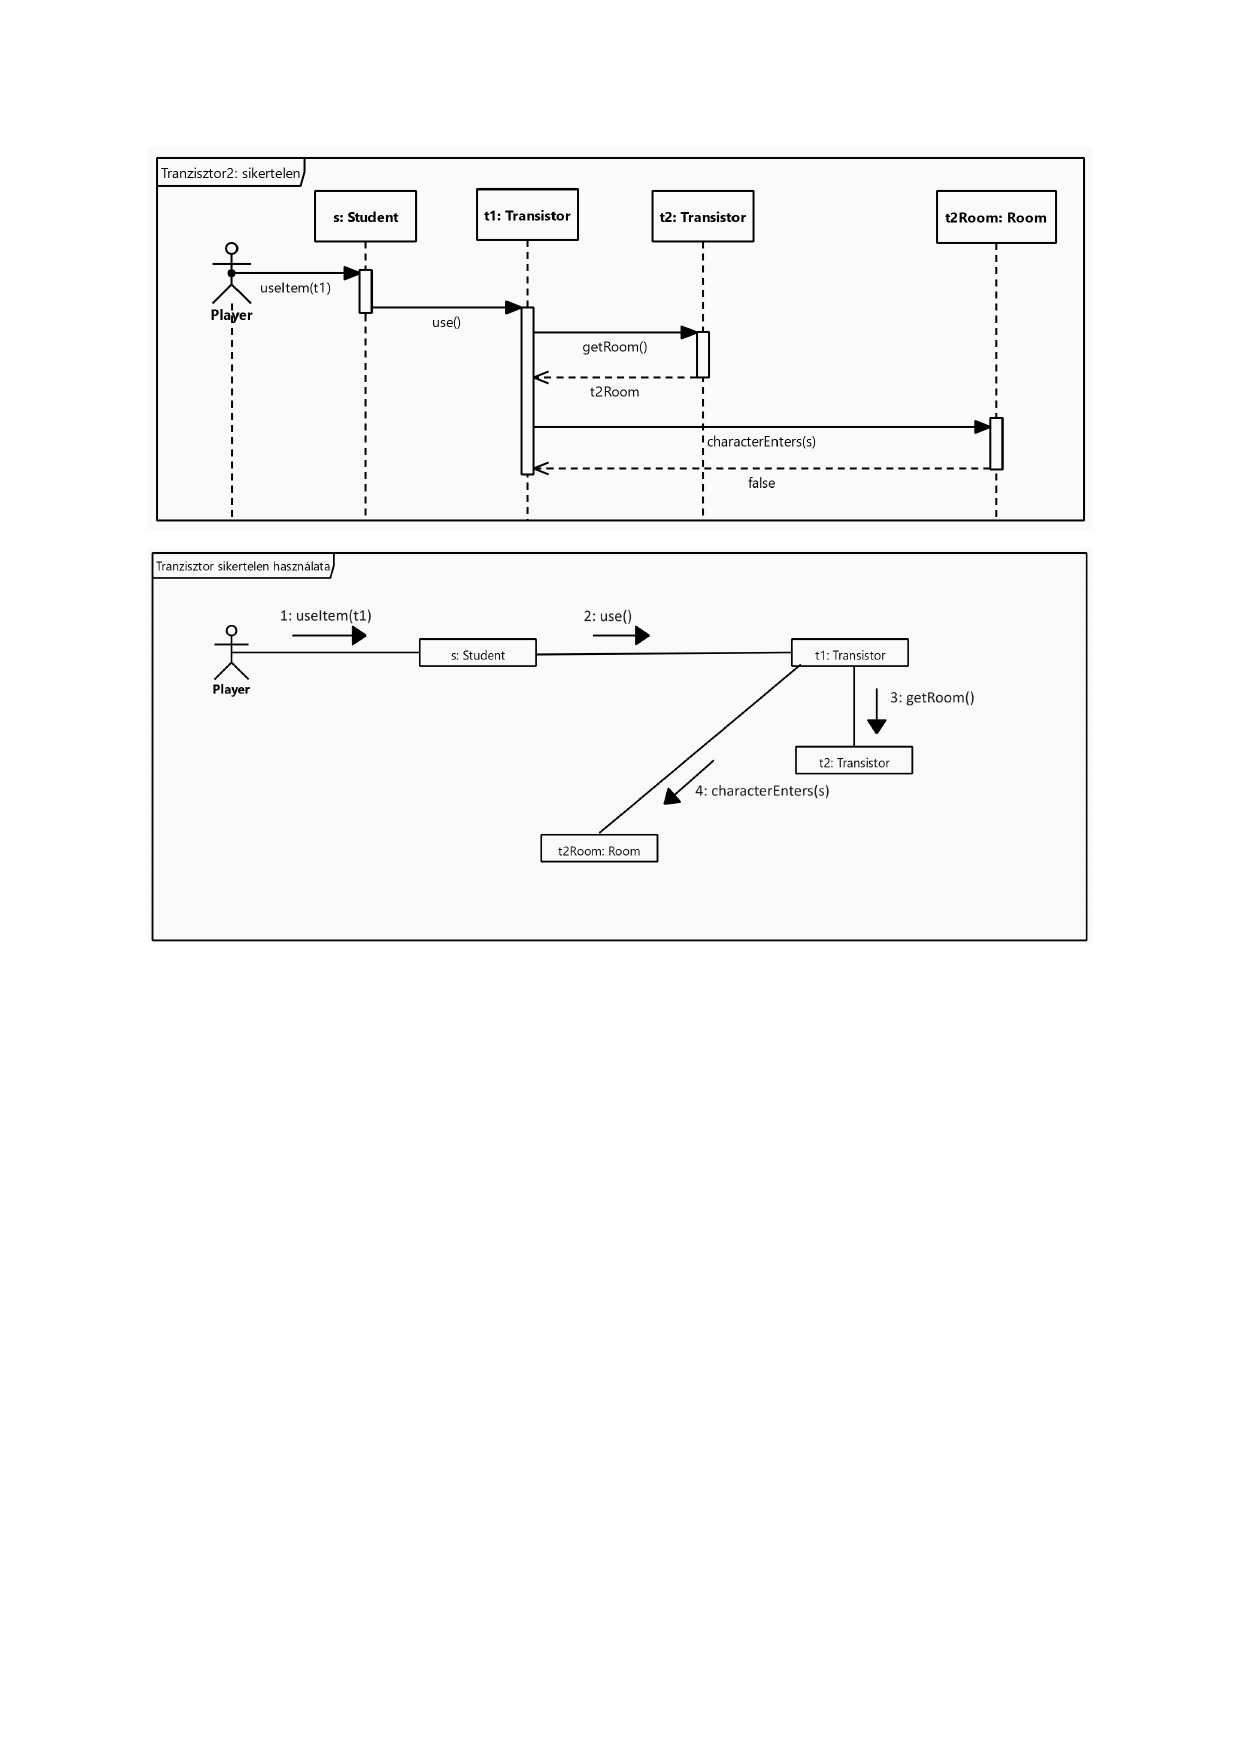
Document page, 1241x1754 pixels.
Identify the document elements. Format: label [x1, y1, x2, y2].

picture [147, 147, 1093, 530]
picture [147, 548, 1093, 943]
